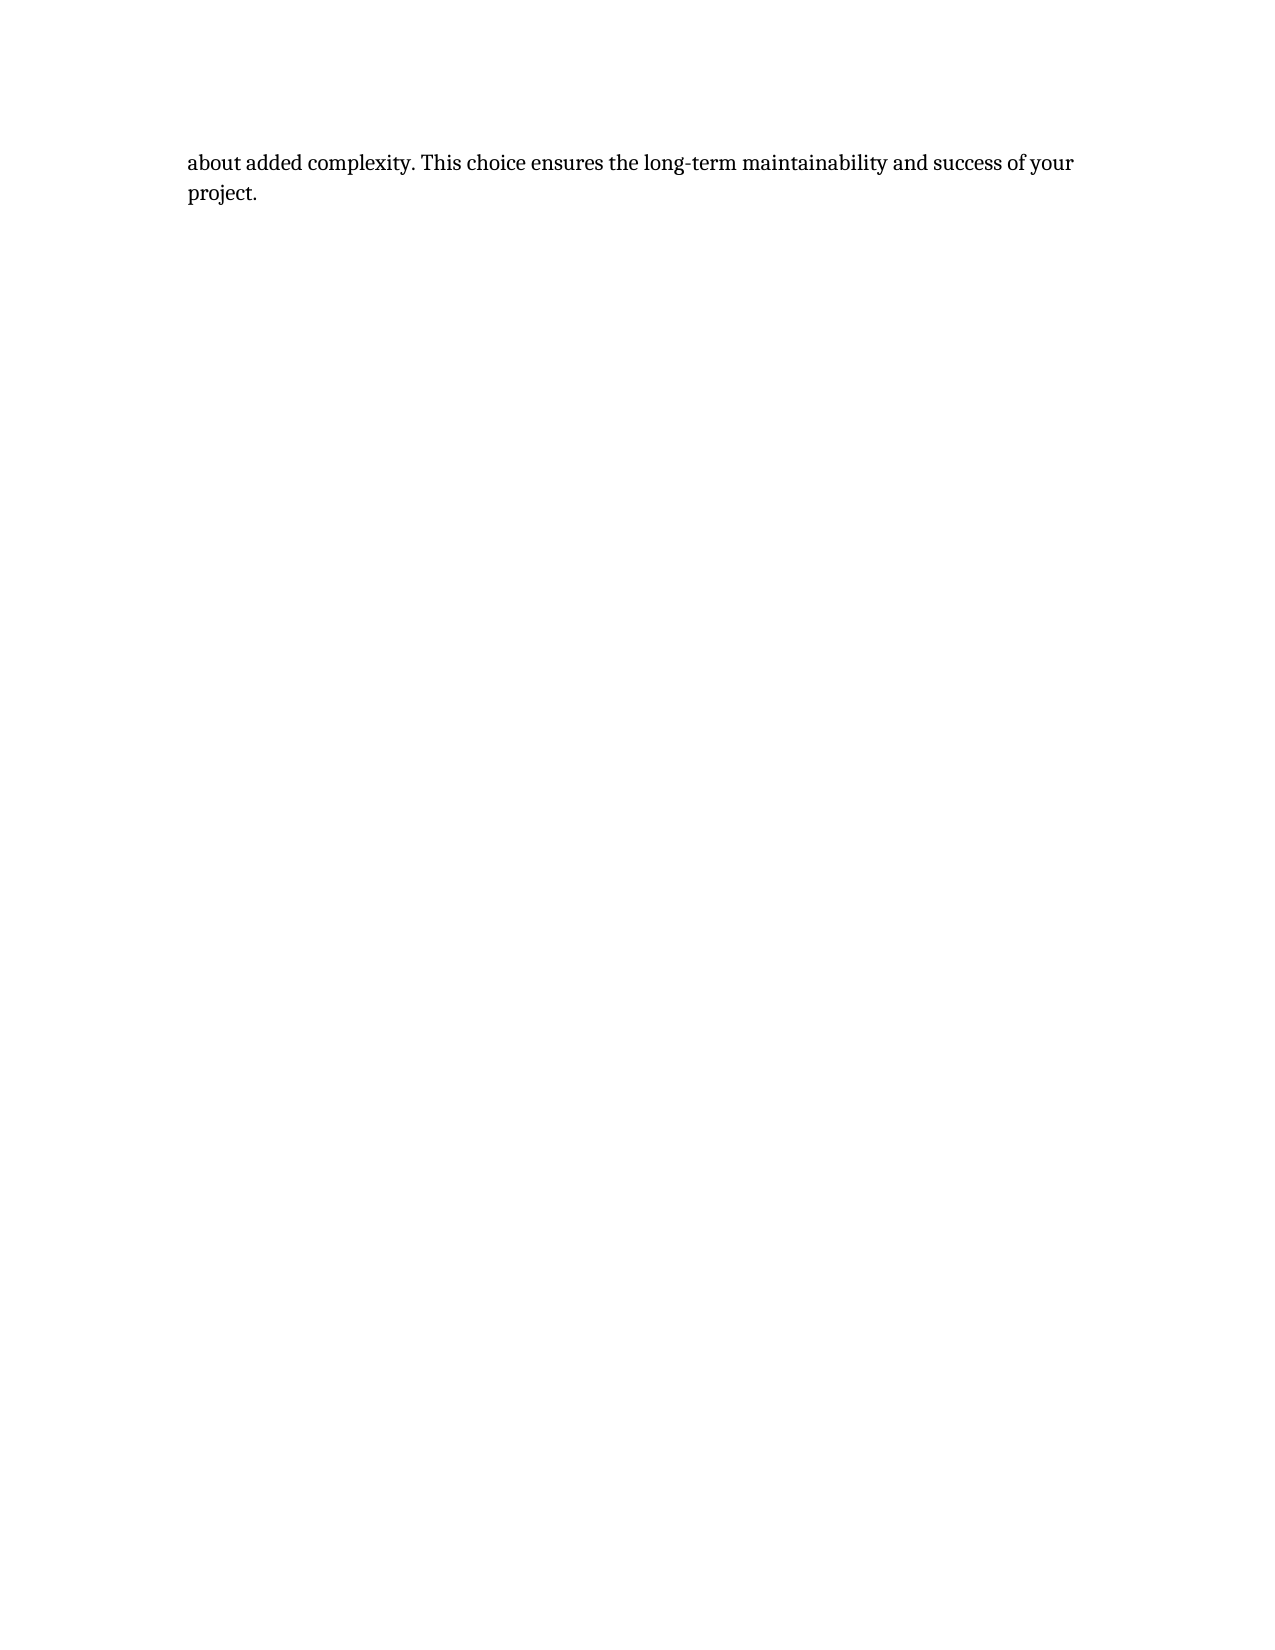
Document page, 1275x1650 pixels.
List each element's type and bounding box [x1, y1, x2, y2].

text [187, 150, 1087, 207]
